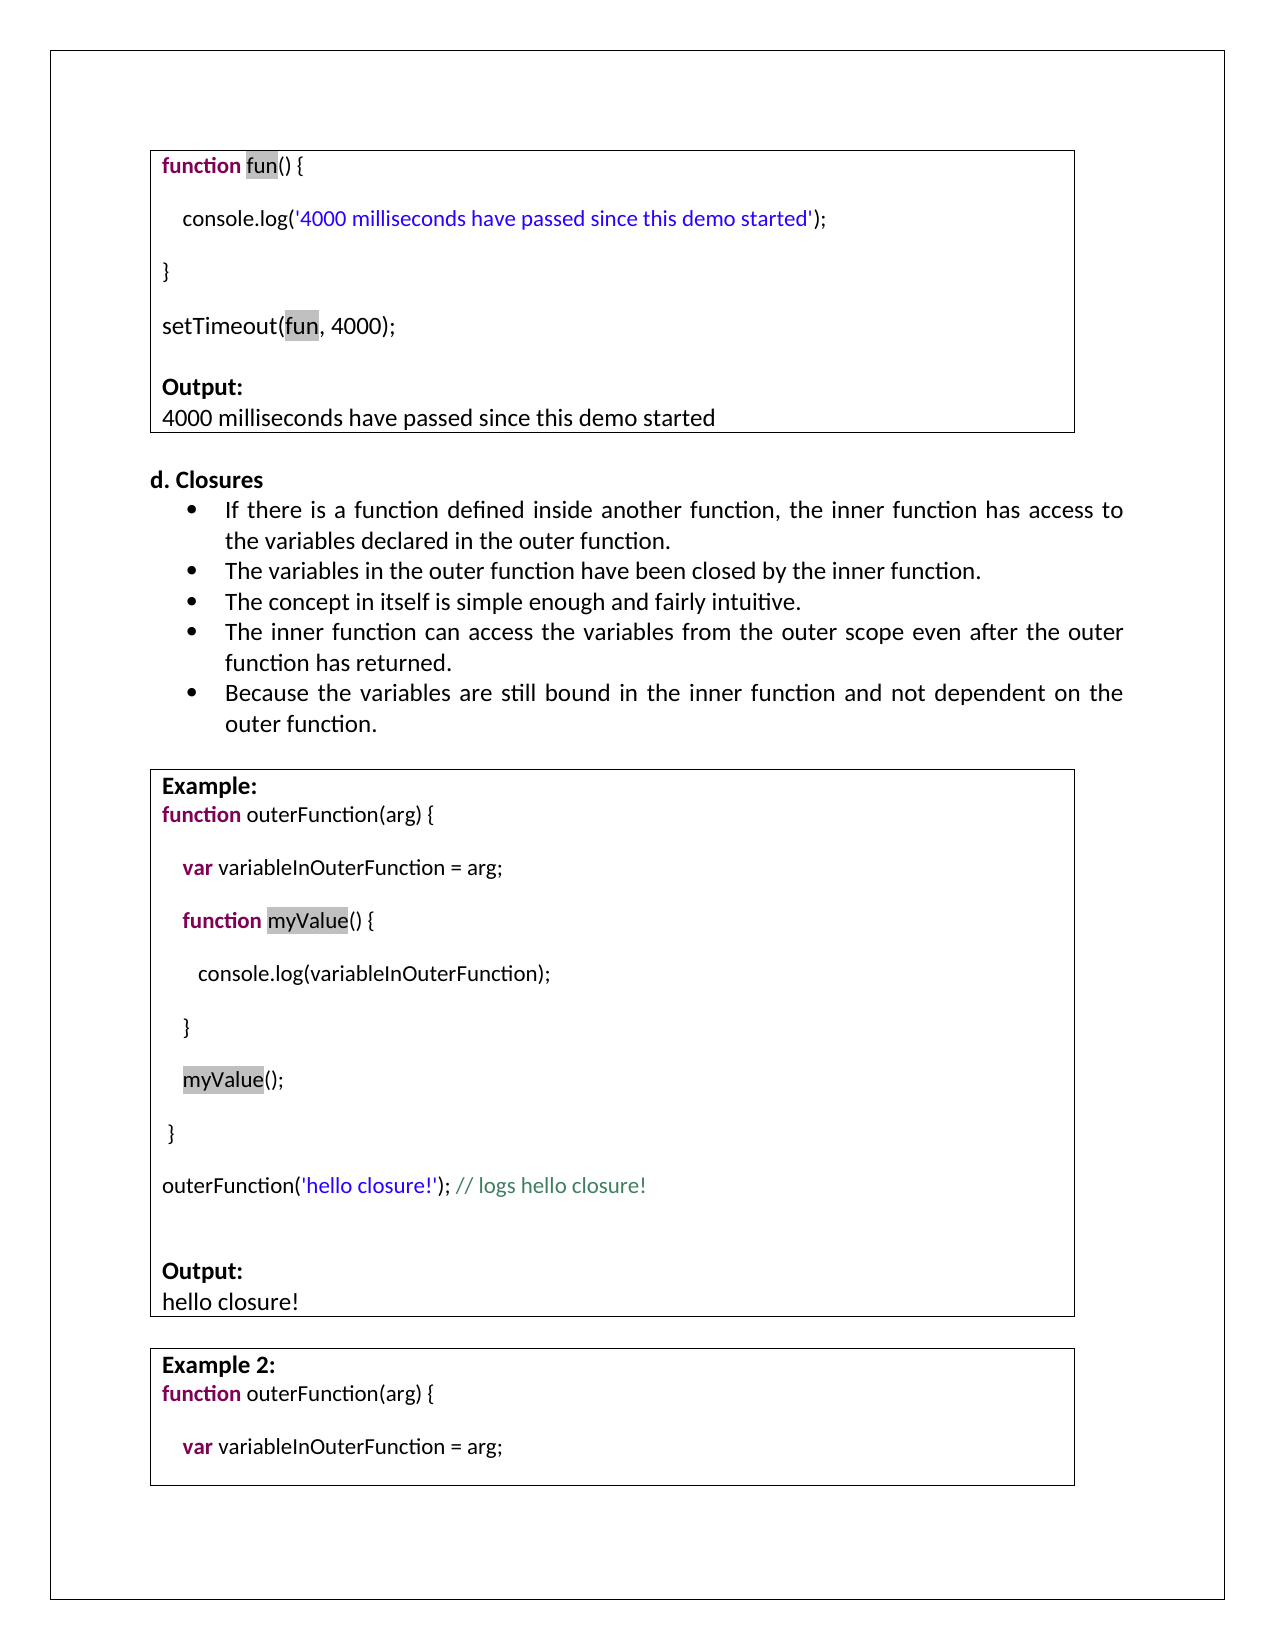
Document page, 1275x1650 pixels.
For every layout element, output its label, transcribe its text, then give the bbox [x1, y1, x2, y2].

text d. Closures [150, 464, 1125, 494]
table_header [151, 151, 1074, 432]
list The concept in itself is simple enough and fairly intuitive. [187, 586, 1125, 616]
list The variables in the outer function have been closed by the inner function. [187, 555, 1125, 586]
list If there is a function defined inside another function, the inner function has access to the variables declared in the outer function. [187, 494, 1125, 555]
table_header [151, 1349, 1074, 1485]
list Because the variables are still bound in the inner function and not dependent on the outer function. [187, 677, 1125, 738]
list The inner function can access the variables from the outer scope even after the outer function has returned. [187, 616, 1125, 677]
table_header Example: function outerFunction(arg) { var variableInOuterFunction = arg; function myValue() { console.log(variableInOuterFunction); } myValue(); } outerFunction('hello closure!'); // logs hello closure! Output: hello closure! [151, 770, 1074, 1316]
